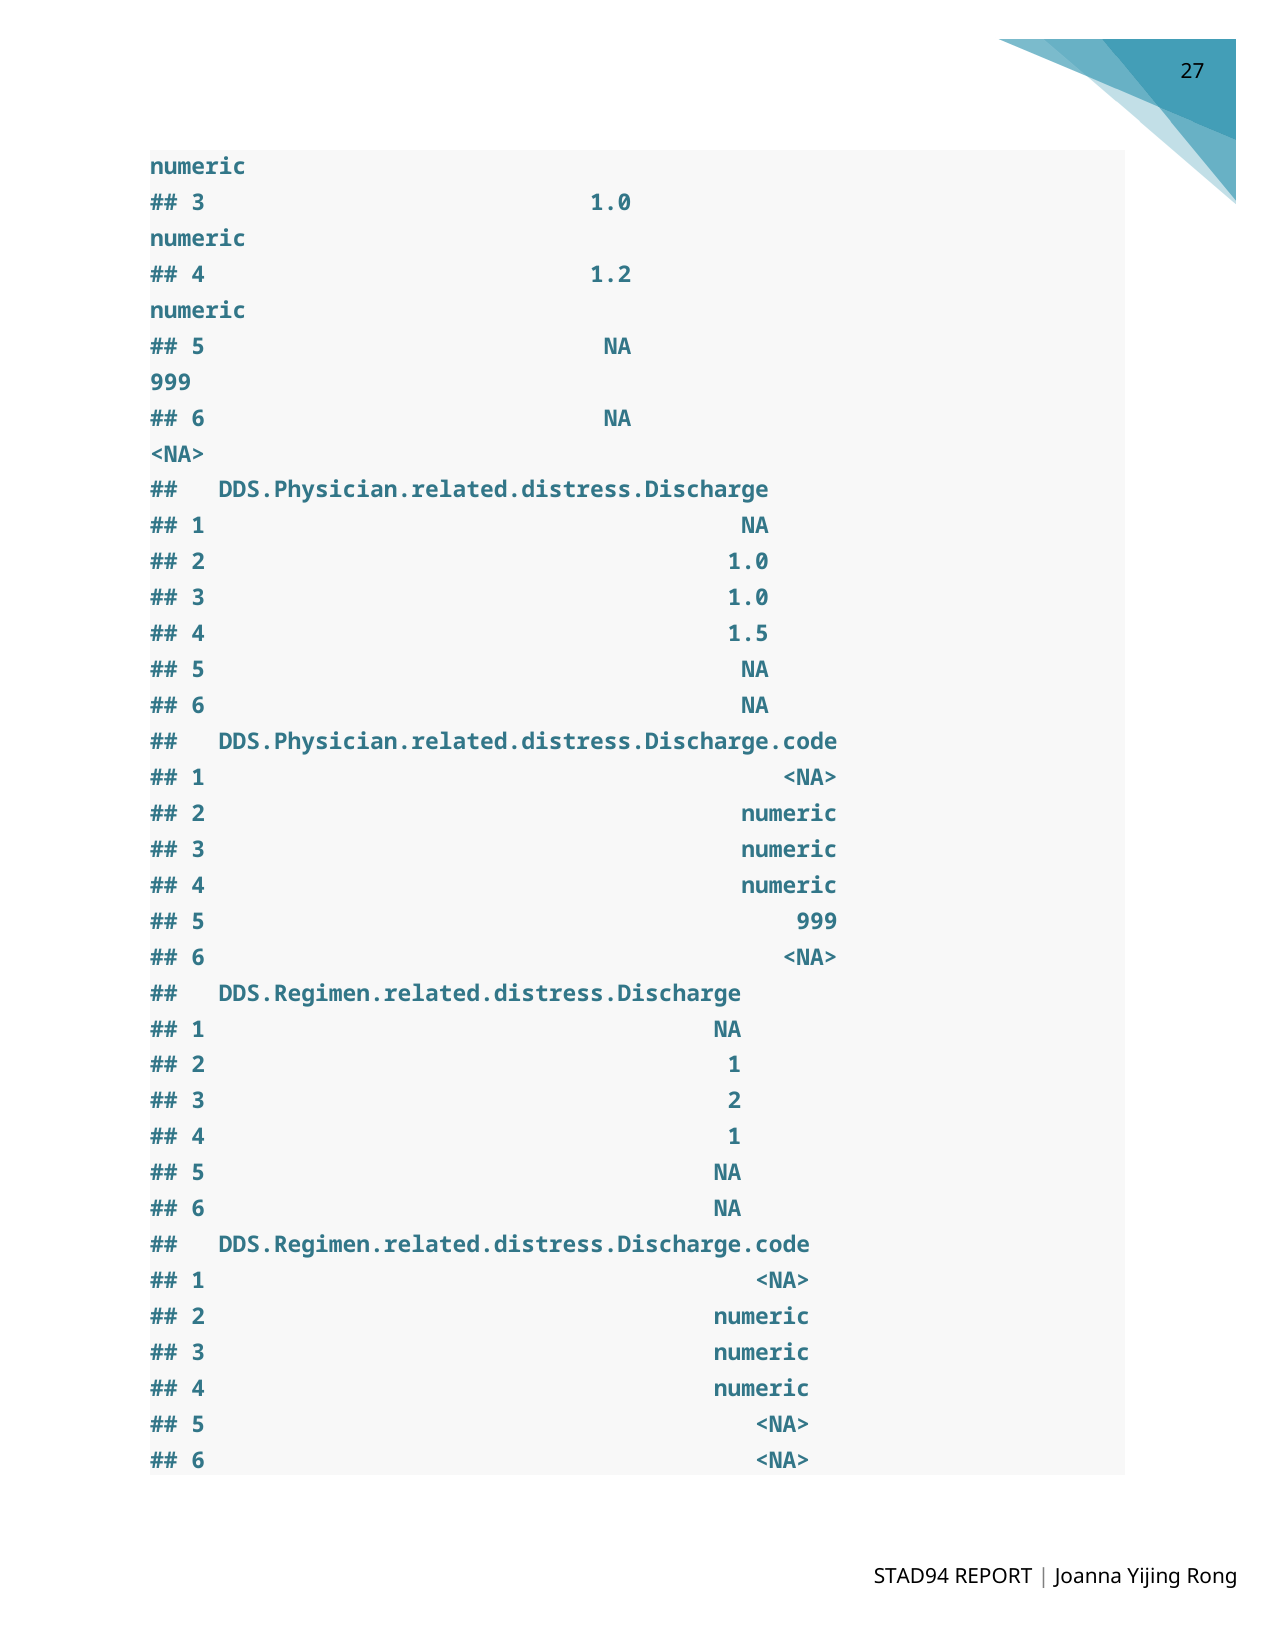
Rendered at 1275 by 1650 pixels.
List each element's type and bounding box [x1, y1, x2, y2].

picture [997, 39, 1236, 205]
text [150, 150, 1125, 1475]
